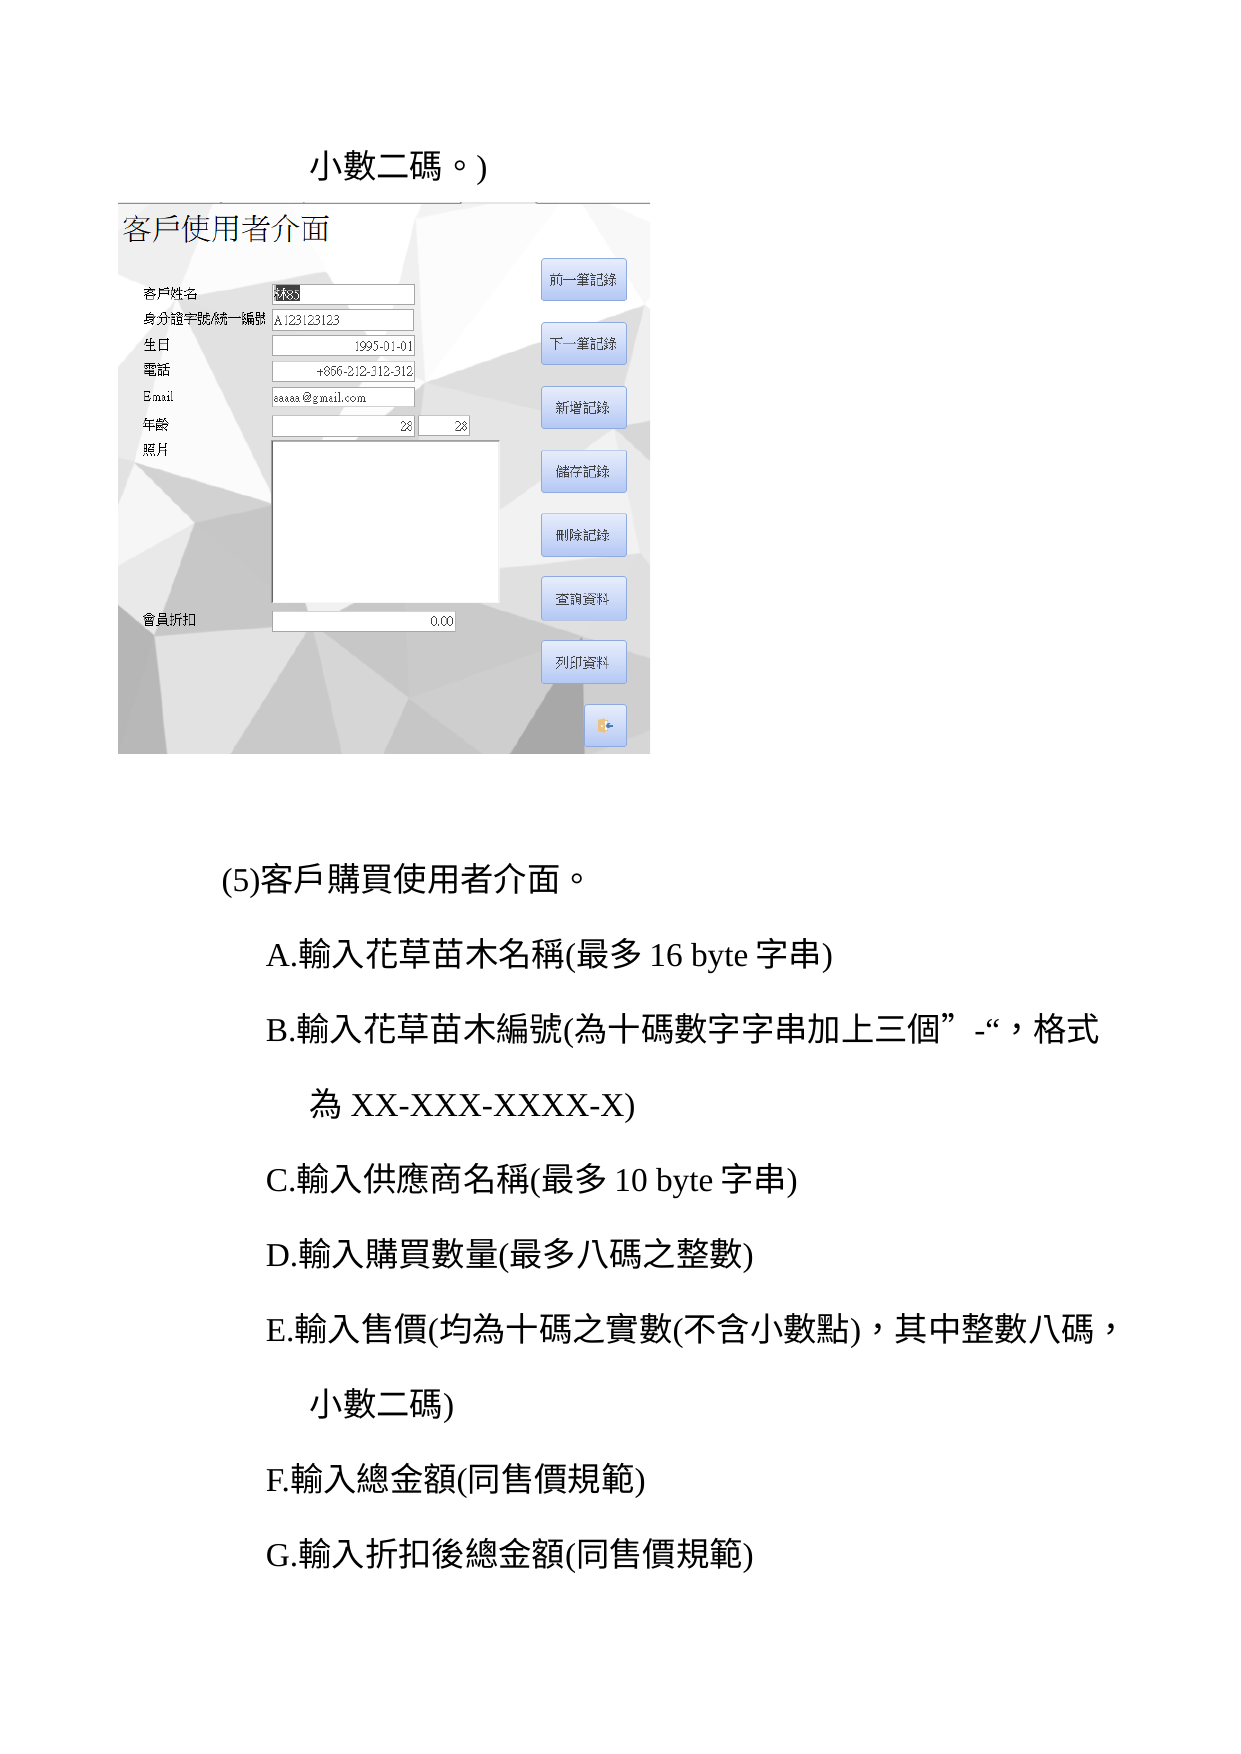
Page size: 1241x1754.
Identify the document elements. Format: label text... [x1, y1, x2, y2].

text C.輸入供應商名稱(最多10 byte字串) [266, 1139, 1122, 1214]
text G.輸入折扣後總金額(同售價規範) [266, 1514, 1122, 1589]
text B.輸入花草苗木編號(為十碼數字字串加上三個”-“，格式為 XX-XXX-XXXX-X) [266, 989, 1122, 1139]
text (5)客戶購買使用者介面。 [118, 839, 1122, 914]
text F.輸入總金額(同售價規範) [266, 1439, 1122, 1514]
picture [118, 202, 651, 754]
text A.輸入花草苗木名稱(最多16 byte字串) [266, 914, 1122, 989]
text E.輸入售價(均為十碼之實數(不含小數點)，其中整數八碼，小數二碼) [266, 1289, 1122, 1439]
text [266, 127, 1122, 202]
text D.輸入購買數量(最多八碼之整數) [266, 1214, 1122, 1289]
